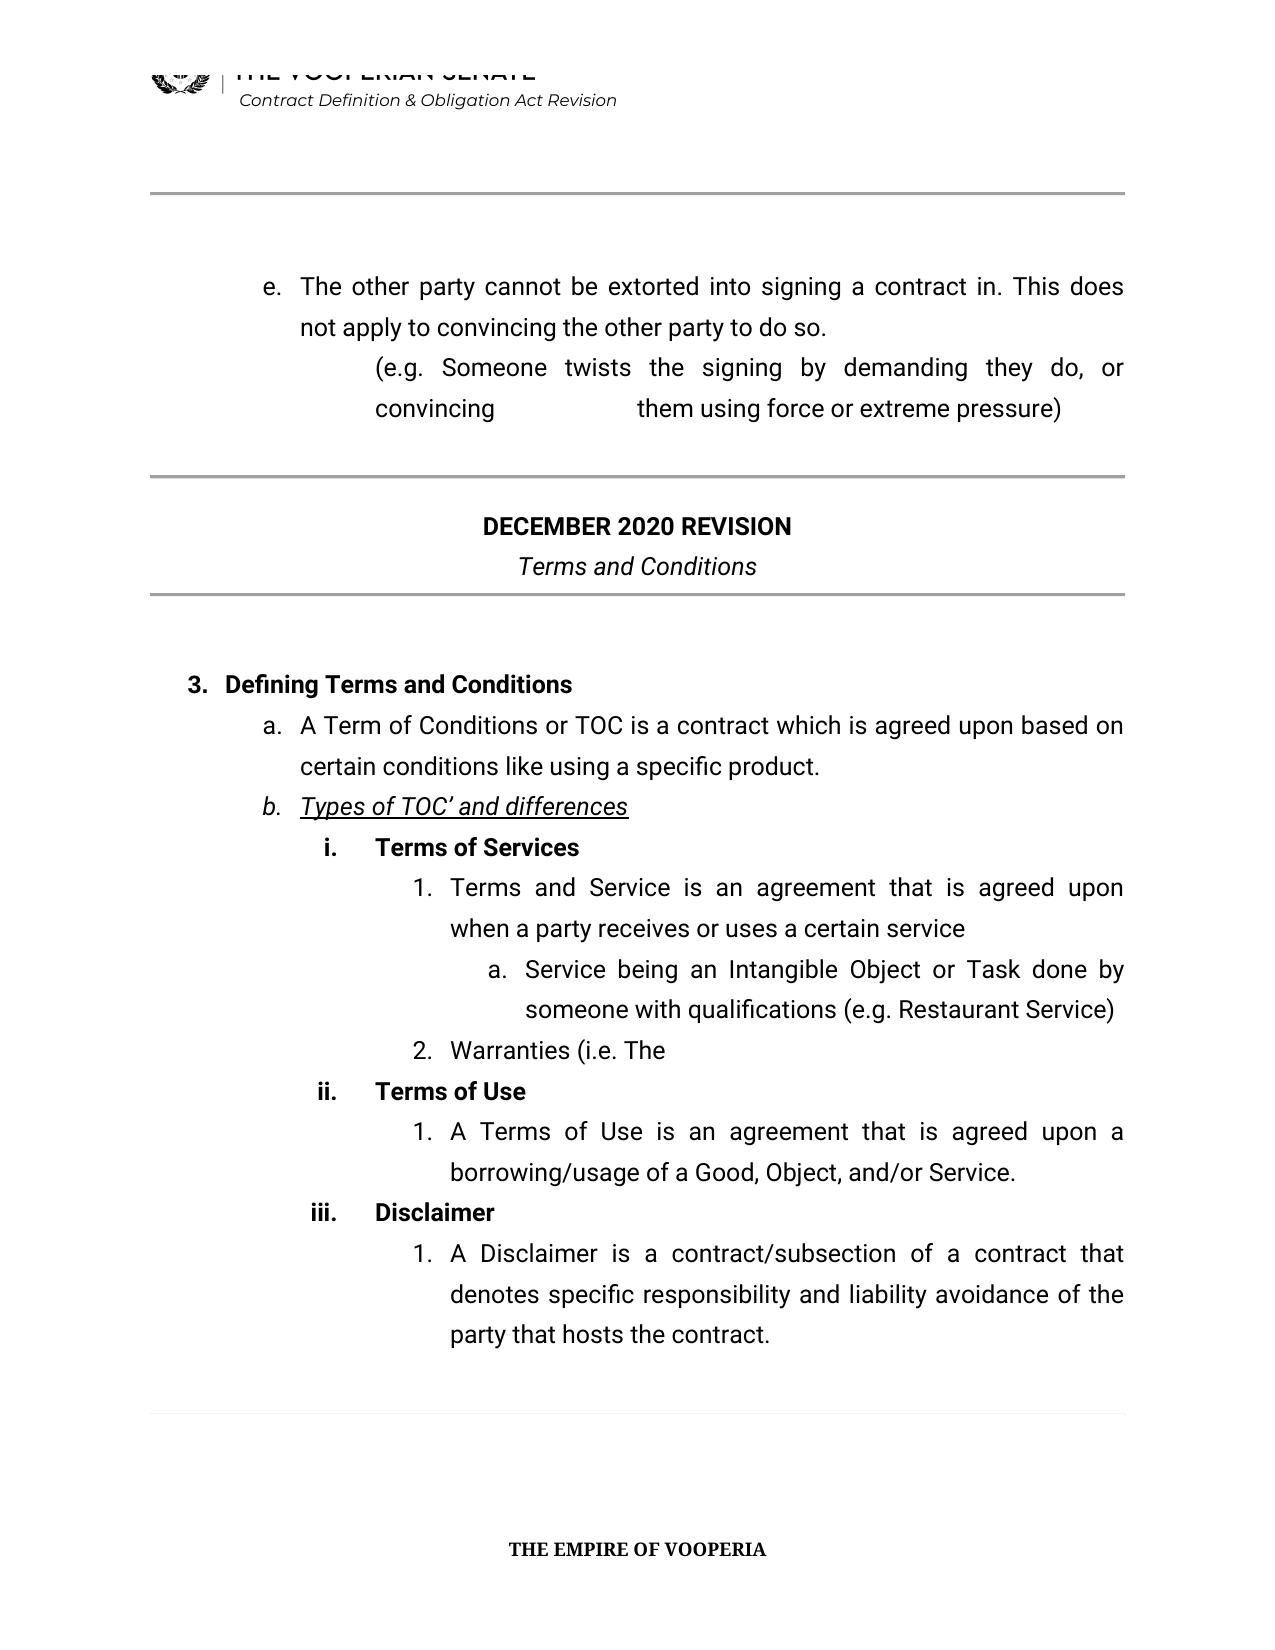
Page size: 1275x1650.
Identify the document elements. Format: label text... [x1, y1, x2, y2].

list Warranties (i.e. The [412, 1036, 1125, 1065]
list Disclaimer [337, 1199, 1125, 1228]
list A Terms of Use is an agreement that is agreed upon a borrowing/usage of a Good, Object, and/or Service. [412, 1117, 1125, 1187]
list A Disclaimer is a contract/subsection of a contract that denotes specific responsibility and liability avoidance of the party that hosts the contract. [412, 1239, 1125, 1350]
text DECEMBER 2020 REVISION [150, 512, 1125, 541]
list Terms and Service is an agreement that is agreed upon when a party receives or uses a certain service [412, 874, 1125, 943]
text Terms and Conditions [150, 552, 1125, 582]
list Terms of Use [337, 1077, 1125, 1106]
list Types of TOC’ and differences [262, 792, 1125, 822]
list Terms of Services [337, 833, 1125, 862]
picture [150, 75, 536, 94]
list Service being an Intangible Object or Task done by someone with qualifications (e.g. Restaurant Service) [487, 955, 1125, 1025]
list Defining Terms and Conditions [187, 670, 1125, 700]
text (e.g. Someone twists the signing by demanding they do, or convincing them using force or extreme pressure) [375, 353, 1125, 423]
list A Term of Conditions or TOC is a contract which is agreed upon based on certain conditions like using a specific product. [262, 711, 1125, 781]
list The other party cannot be extorted into signing a contract in. This does not apply to convincing the other party to do so. [262, 272, 1125, 342]
